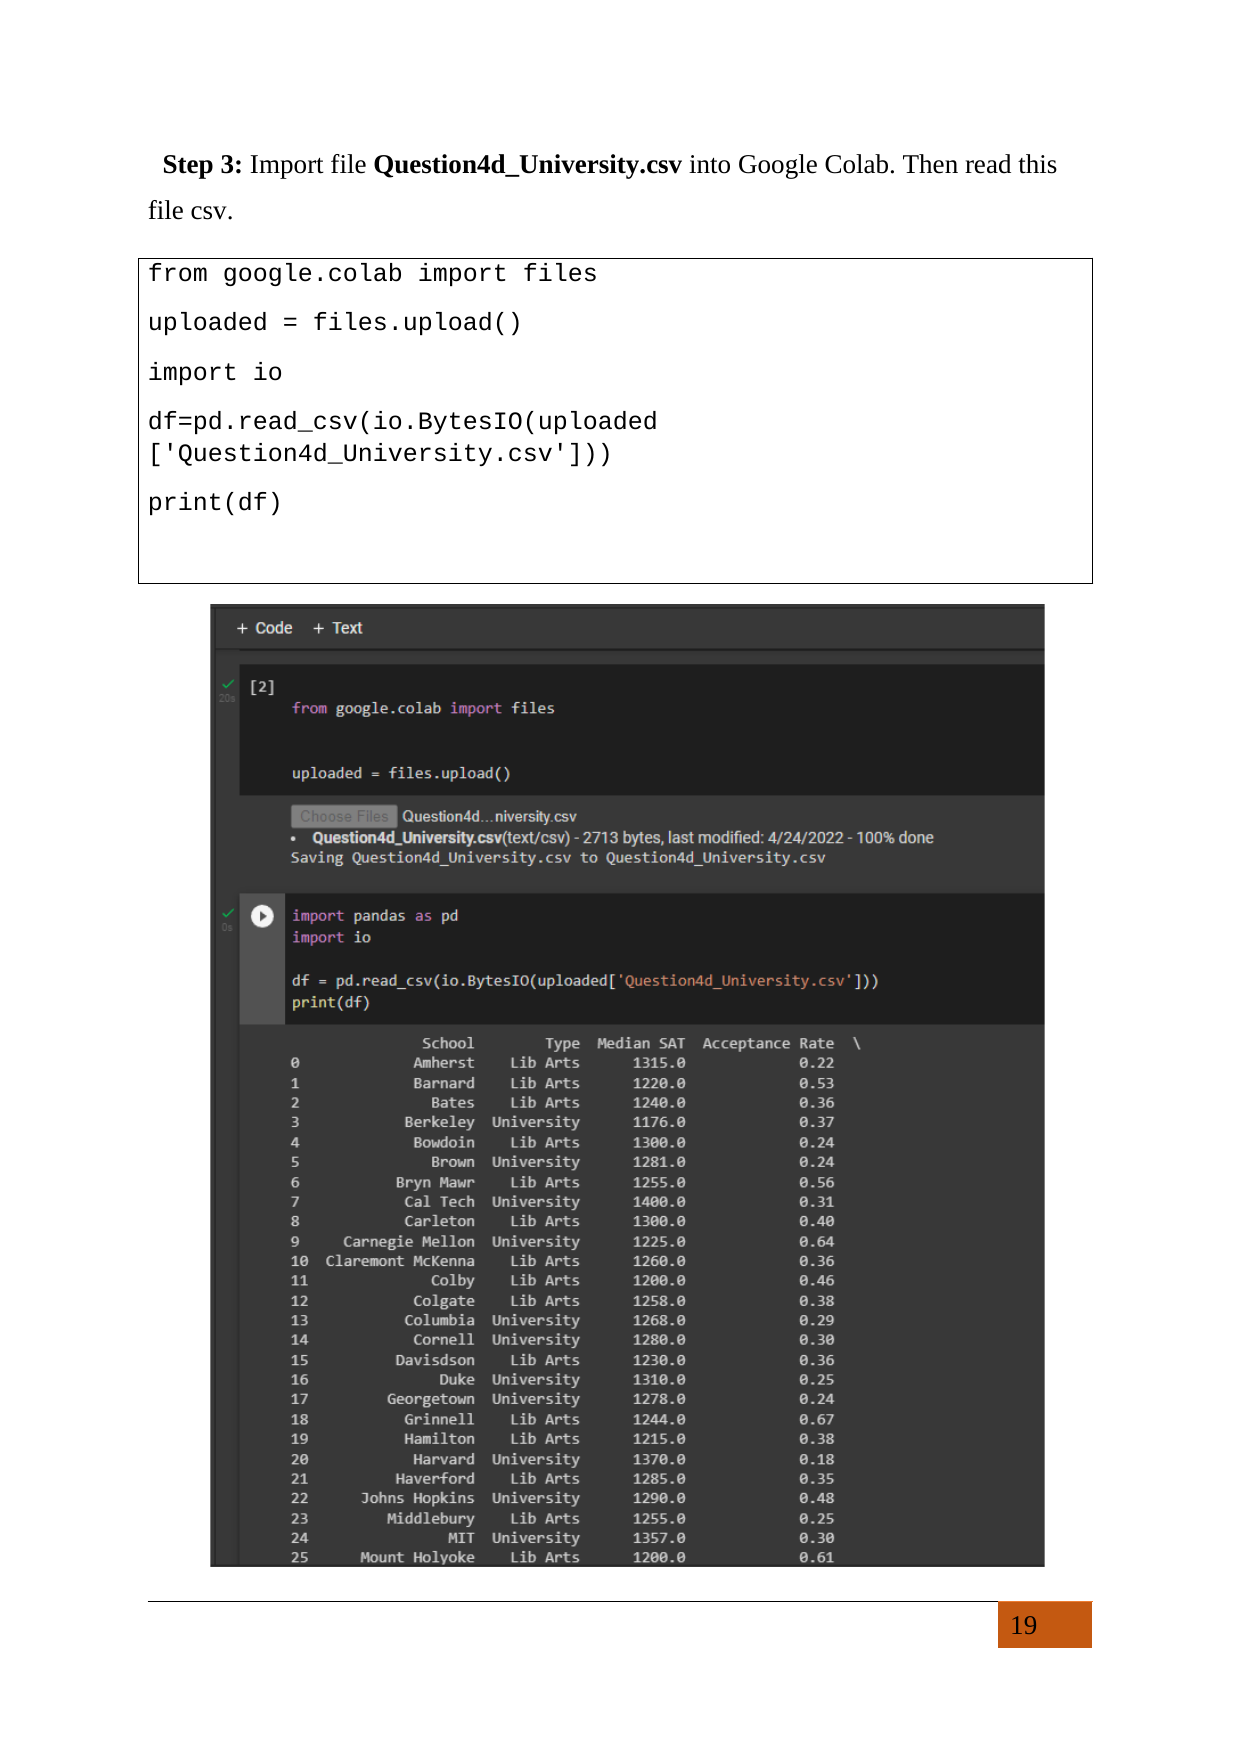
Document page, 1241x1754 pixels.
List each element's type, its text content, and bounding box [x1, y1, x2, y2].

text from google.colab import files [139, 259, 1092, 289]
picture [210, 604, 1045, 1567]
list print(df) [139, 487, 1092, 583]
text import io [139, 356, 1092, 387]
text Step 3: Import file Question4d_University.csv into Google Colab. Then read this file csv. [148, 148, 1092, 226]
text df=pd.read_csv(io.BytesIO(uploaded ['Question4d_University.csv'])) [139, 405, 1092, 469]
list uploaded = files.upload() [139, 307, 1092, 338]
